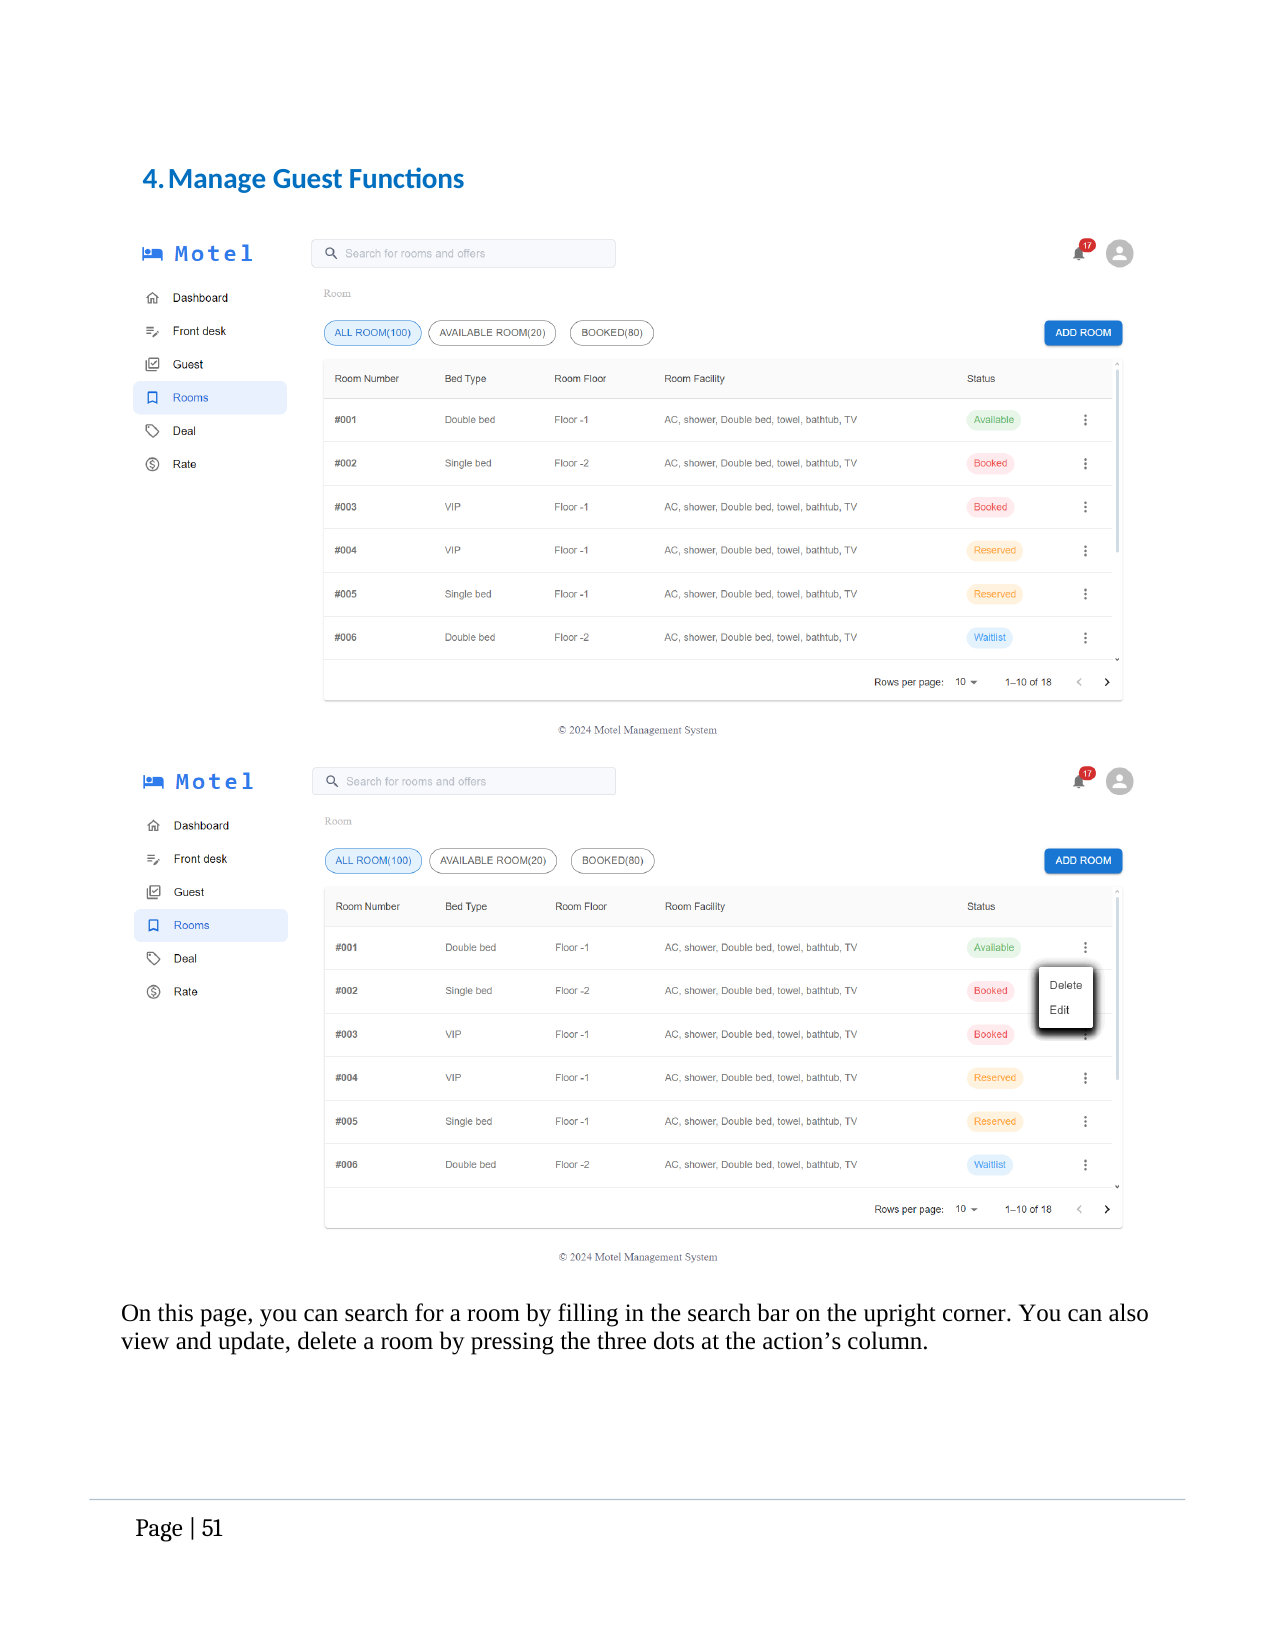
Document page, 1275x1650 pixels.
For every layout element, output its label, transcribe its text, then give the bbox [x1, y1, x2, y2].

picture [120, 226, 1155, 742]
list Manage Guest Functions [142, 160, 1154, 196]
text On this page, you can search for a room by filling in the search bar on the upright corner. You can also view and update, delete a room by pressing the three dots at the action’s column. [121, 1298, 1154, 1355]
picture [120, 754, 1155, 1269]
